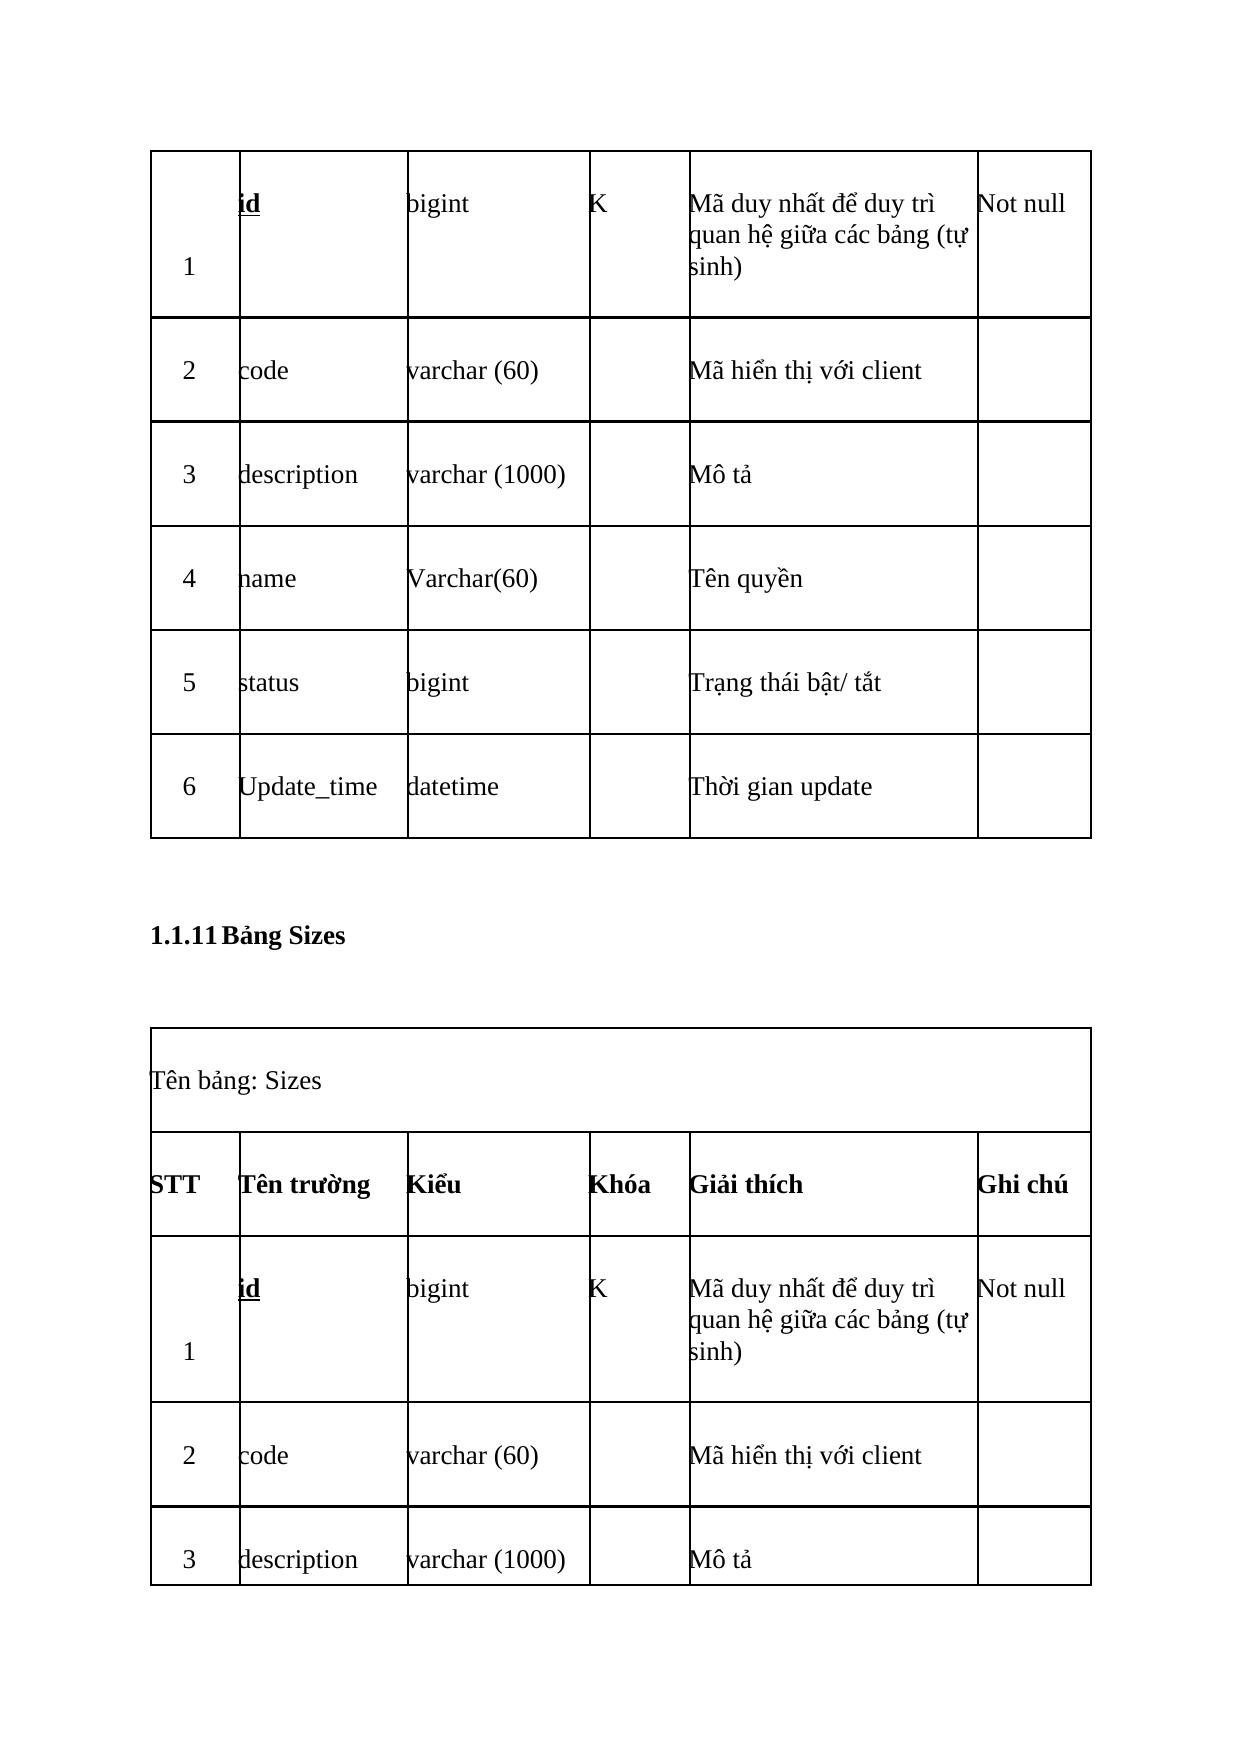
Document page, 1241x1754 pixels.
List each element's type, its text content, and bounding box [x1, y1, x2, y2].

table_cell varchar (60) [409, 1403, 589, 1505]
table_cell id [241, 152, 407, 316]
table_cell bigint [409, 1237, 589, 1401]
table_cell Mã hiển thị với client [691, 1403, 977, 1505]
table_cell [979, 319, 1090, 420]
table_cell [591, 631, 689, 733]
table_cell Kiểu [409, 1133, 589, 1235]
table_cell bigint [409, 631, 589, 733]
table_cell [979, 735, 1090, 837]
table_cell [979, 1508, 1090, 1584]
table_cell 1 [152, 152, 239, 316]
table_cell Mô tả [691, 423, 977, 524]
table_cell code [241, 1403, 407, 1505]
table_cell Tên quyền [691, 527, 977, 628]
table_cell [979, 1403, 1090, 1505]
table_cell 4 [152, 527, 239, 628]
table_cell bigint [409, 152, 589, 316]
table_cell [591, 423, 689, 524]
table_cell [591, 527, 689, 628]
table_cell varchar (1000) [409, 1508, 589, 1584]
table_cell Ghi chú [979, 1133, 1090, 1235]
table_cell 5 [152, 631, 239, 733]
table_cell STT [152, 1133, 239, 1235]
table_cell K [591, 1237, 689, 1401]
table_cell Giải thích [691, 1133, 977, 1235]
table_cell [591, 1403, 689, 1505]
table_cell [591, 1508, 689, 1584]
table_cell Mã hiển thị với client [691, 319, 977, 420]
table_cell Tên trường [241, 1133, 407, 1235]
table_cell description [241, 1508, 407, 1584]
table_cell Varchar(60) [409, 527, 589, 628]
table_cell Update_time [241, 735, 407, 837]
subtitle 1.1.11 Bảng Sizes [150, 919, 1090, 950]
table_cell 2 [152, 319, 239, 420]
table_cell 2 [152, 1403, 239, 1505]
table_cell Mã duy nhất để duy trì quan hệ giữa các bảng (tự sinh) [691, 1237, 977, 1401]
table_cell description [241, 423, 407, 524]
table_cell 1 [152, 1237, 239, 1401]
table_cell Thời gian update [691, 735, 977, 837]
table_cell [979, 423, 1090, 524]
table_cell K [591, 152, 689, 316]
table_cell name [241, 527, 407, 628]
table_cell Not null [979, 1237, 1090, 1401]
table_cell id [241, 1237, 407, 1401]
table_cell code [241, 319, 407, 420]
table_cell Not null [979, 152, 1090, 316]
table_header Tên bảng: Sizes [152, 1029, 1090, 1131]
table_cell varchar (1000) [409, 423, 589, 524]
table_cell [979, 631, 1090, 733]
table_cell [591, 319, 689, 420]
table_cell 3 [152, 1508, 239, 1584]
table_cell Mã duy nhất để duy trì quan hệ giữa các bảng (tự sinh) [691, 152, 977, 316]
table_cell Khóa [591, 1133, 689, 1235]
table_cell Mô tả [691, 1508, 977, 1584]
table_cell [979, 527, 1090, 628]
table_cell status [241, 631, 407, 733]
table_cell datetime [409, 735, 589, 837]
table_cell Trạng thái bật/ tắt [691, 631, 977, 733]
table_cell [591, 735, 689, 837]
table_cell varchar (60) [409, 319, 589, 420]
table_cell 3 [152, 423, 239, 524]
table_cell 6 [152, 735, 239, 837]
